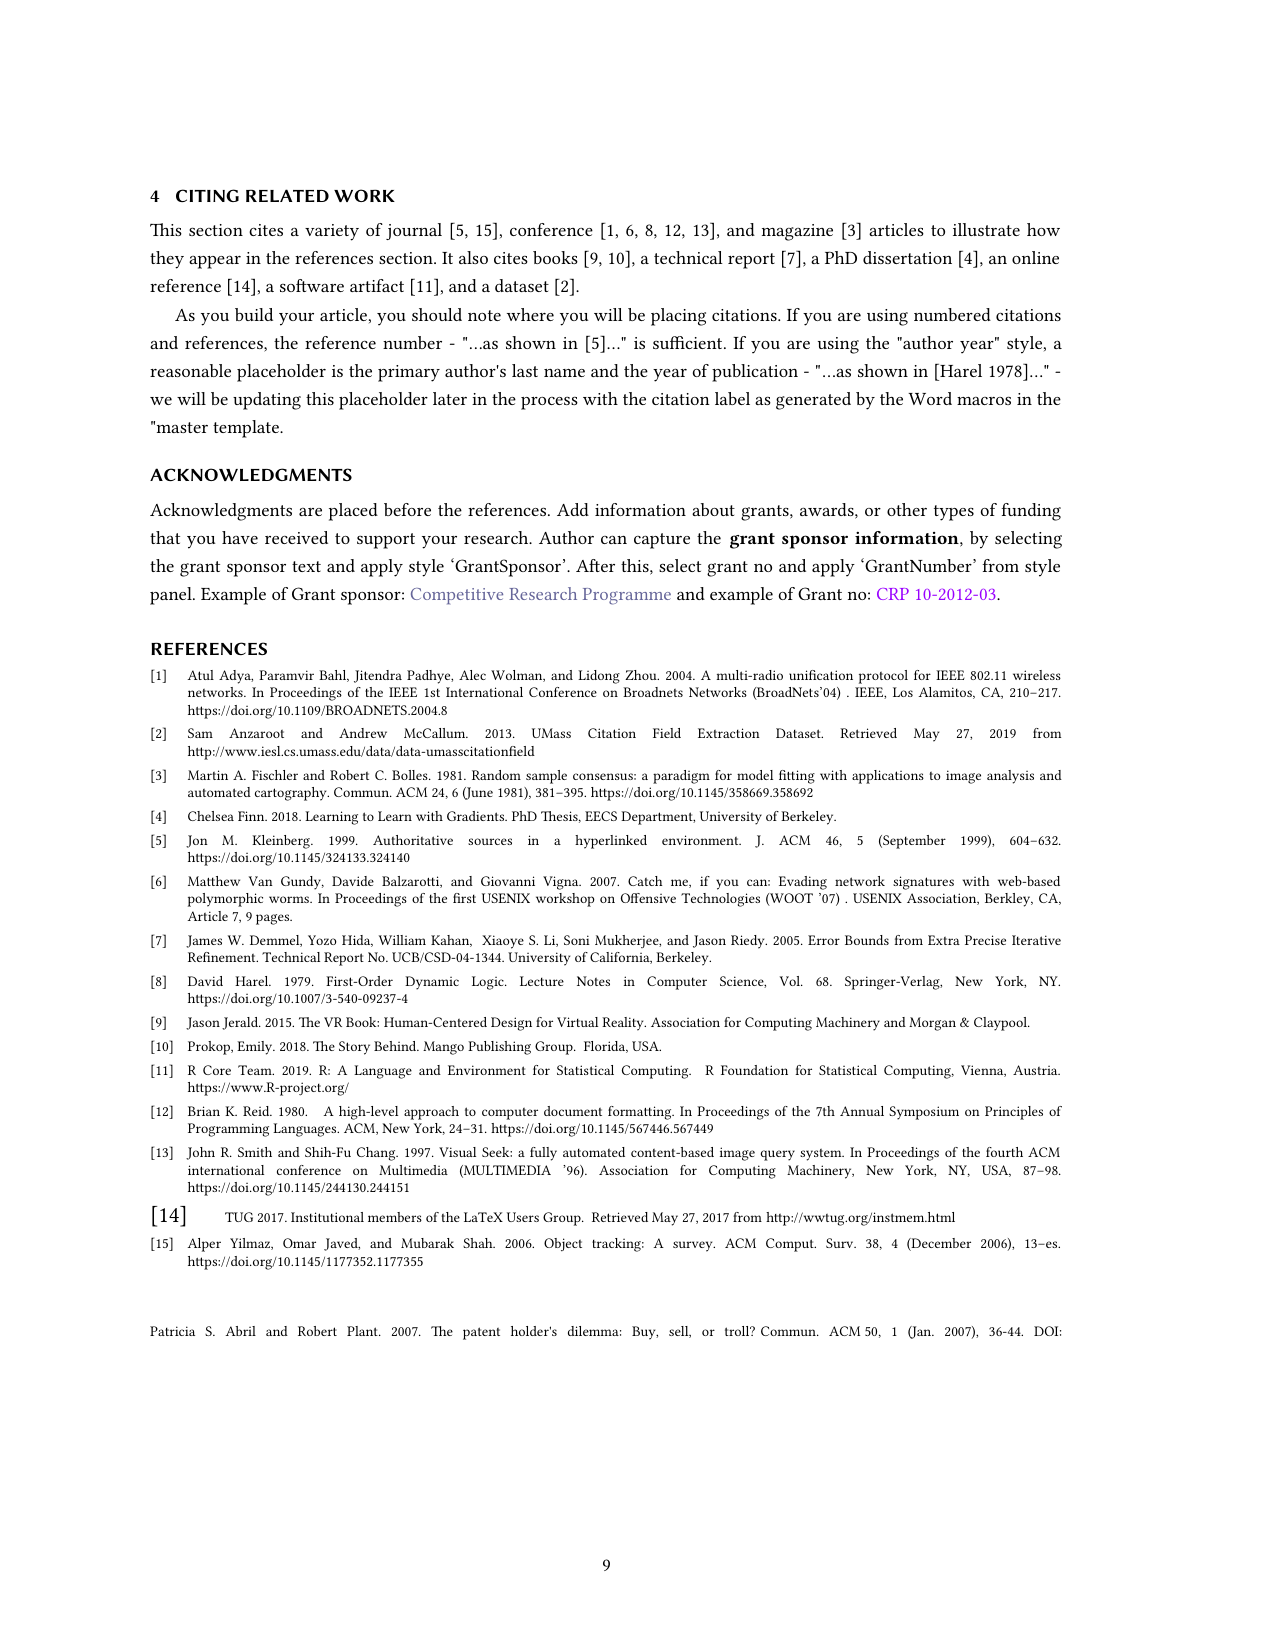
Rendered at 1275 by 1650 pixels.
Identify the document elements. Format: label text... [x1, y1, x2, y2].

text This section cites a variety of journal [5, 15], conference [1, 6, 8, 12, 13], and magazine [3] articles to illustrate how they appear in the references section. It also cites books [9, 10], a technical report [7], a PhD dissertation [4], an online reference [14], a software artifact [11], and a dataset [2]. [150, 213, 1062, 297]
text Prokop, Emily. 2018. The Story Behind. Mango Publishing Group. Florida, USA. [150, 1037, 1062, 1055]
text R Core Team. 2019. R: A Language and Environment for Statistical Computing. R Foundation for Statistical Computing, Vienna, Austria. https://www.R-project.org/ [150, 1061, 1062, 1096]
text David Harel. 1979. First-Order Dynamic Logic. Lecture Notes in Computer Science, Vol. 68. Springer-Verlag, New York, NY. https://doi.org/10.1007/3-540-09237-4 [150, 972, 1062, 1007]
text James W. Demmel, Yozo Hida, William Kahan, Xiaoye S. Li, Soni Mukherjee, and Jason Riedy. 2005. Error Bounds from Extra Precise Iterative Refinement. Technical Report No. UCB/CSD-04-1344. University of California, Berkeley. [150, 931, 1062, 966]
text Acknowledgments are placed before the references. Add information about grants, awards, or other types of funding that you have received to support your research. Author can capture the grant sponsor information, by selecting the grant sponsor text and apply style ‘GrantSponsor’. After this, select grant no and apply ‘GrantNumber’ from style panel. Example of Grant sponsor: Competitive Research Programme and example of Grant no: CRP 10-2012-03. [150, 493, 1062, 605]
text Brian K. Reid. 1980. A high-level approach to computer document formatting. In Proceedings of the 7th Annual Symposium on Principles of Programming Languages. ACM, New York, 24–31. https://doi.org/10.1145/567446.567449 [150, 1102, 1062, 1137]
text As you build your article, you should note where you will be placing citations. If you are using numbered citations and references, the reference number - "...as shown in [5]..." is sufficient. If you are using the "author year" style, a reasonable placeholder is the primary author's last name and the year of publication - "...as shown in [Harel 1978]..." - we will be updating this placeholder later in the process with the citation label as generated by the Word macros in the "master template. [150, 297, 1062, 438]
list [150, 1323, 1062, 1340]
text REFERENCES [150, 636, 1062, 660]
text ACKNOWLEDGMENTS [150, 463, 1062, 486]
text Alper Yilmaz, Omar Javed, and Mubarak Shah. 2006. Object tracking: A survey. ACM Comput. Surv. 38, 4 (December 2006), 13–es. https://doi.org/10.1145/1177352.1177355 [150, 1235, 1062, 1270]
text Atul Adya, Paramvir Bahl, Jitendra Padhye, Alec Wolman, and Lidong Zhou. 2004. A multi-radio unification protocol for IEEE 802.11 wireless networks. In Proceedings of the IEEE 1st International Conference on Broadnets Networks (BroadNets’04) . IEEE, Los Alamitos, CA, 210–217. https://doi.org/10.1109/BROADNETS.2004.8 [150, 666, 1062, 719]
text TUG 2017. Institutional members of the LaTeX Users Group. Retrieved May 27, 2017 from http://wwtug.org/instmem.html [150, 1202, 1062, 1228]
text Matthew Van Gundy, Davide Balzarotti, and Giovanni Vigna. 2007. Catch me, if you can: Evading network signatures with web-based polymorphic worms. In Proceedings of the first USENIX workshop on Offensive Technologies (WOOT ’07) . USENIX Association, Berkley, CA, Article 7, 9 pages. [150, 872, 1062, 925]
text Chelsea Finn. 2018. Learning to Learn with Gradients. PhD Thesis, EECS Department, University of Berkeley. [150, 807, 1062, 825]
text John R. Smith and Shih-Fu Chang. 1997. Visual Seek: a fully automated content-based image query system. In Proceedings of the fourth ACM international conference on Multimedia (MULTIMEDIA ’96). Association for Computing Machinery, New York, NY, USA, 87–98. https://doi.org/10.1145/244130.244151 [150, 1144, 1062, 1196]
text Martin A. Fischler and Robert C. Bolles. 1981. Random sample consensus: a paradigm for model fitting with applications to image analysis and automated cartography. Commun. ACM 24, 6 (June 1981), 381–395. https://doi.org/10.1145/358669.358692 [150, 766, 1062, 801]
text Citing Related Work [150, 183, 1062, 207]
text Sam Anzaroot and Andrew McCallum. 2013. UMass Citation Field Extraction Dataset. Retrieved May 27, 2019 from http://www.iesl.cs.umass.edu/data/data-umasscitationfield [150, 725, 1062, 760]
text Jason Jerald. 2015. The VR Book: Human-Centered Design for Virtual Reality. Association for Computing Machinery and Morgan & Claypool. [150, 1014, 1062, 1031]
text Jon M. Kleinberg. 1999. Authoritative sources in a hyperlinked environment. J. ACM 46, 5 (September 1999), 604–632. https://doi.org/10.1145/324133.324140 [150, 831, 1062, 866]
